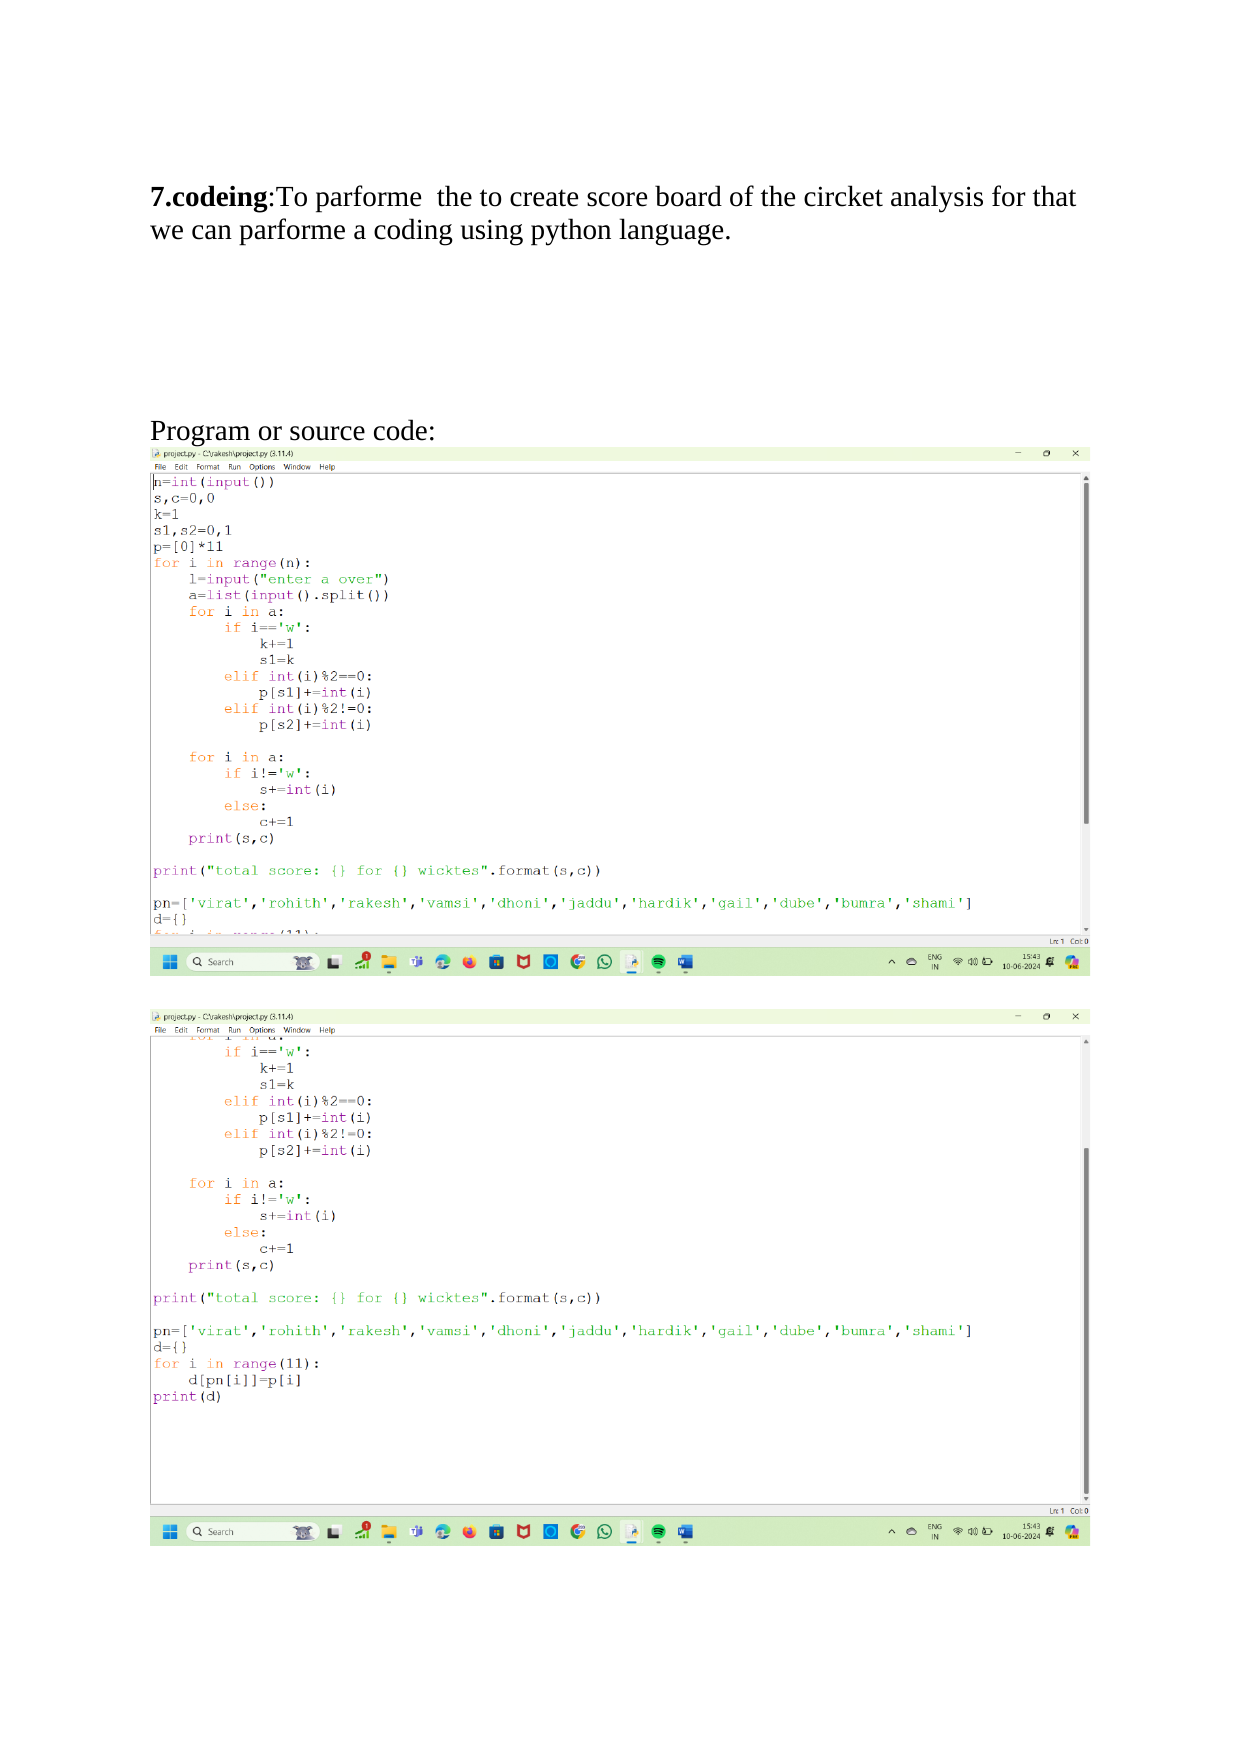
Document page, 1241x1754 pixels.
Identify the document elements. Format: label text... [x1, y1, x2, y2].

picture [150, 1009, 1091, 1546]
text 7.codeing:To parforme the to create score board of the circket analysis for that we can parforme a coding using python language. [150, 179, 1090, 246]
picture [150, 447, 1091, 976]
text Program or source code: [150, 413, 1090, 447]
